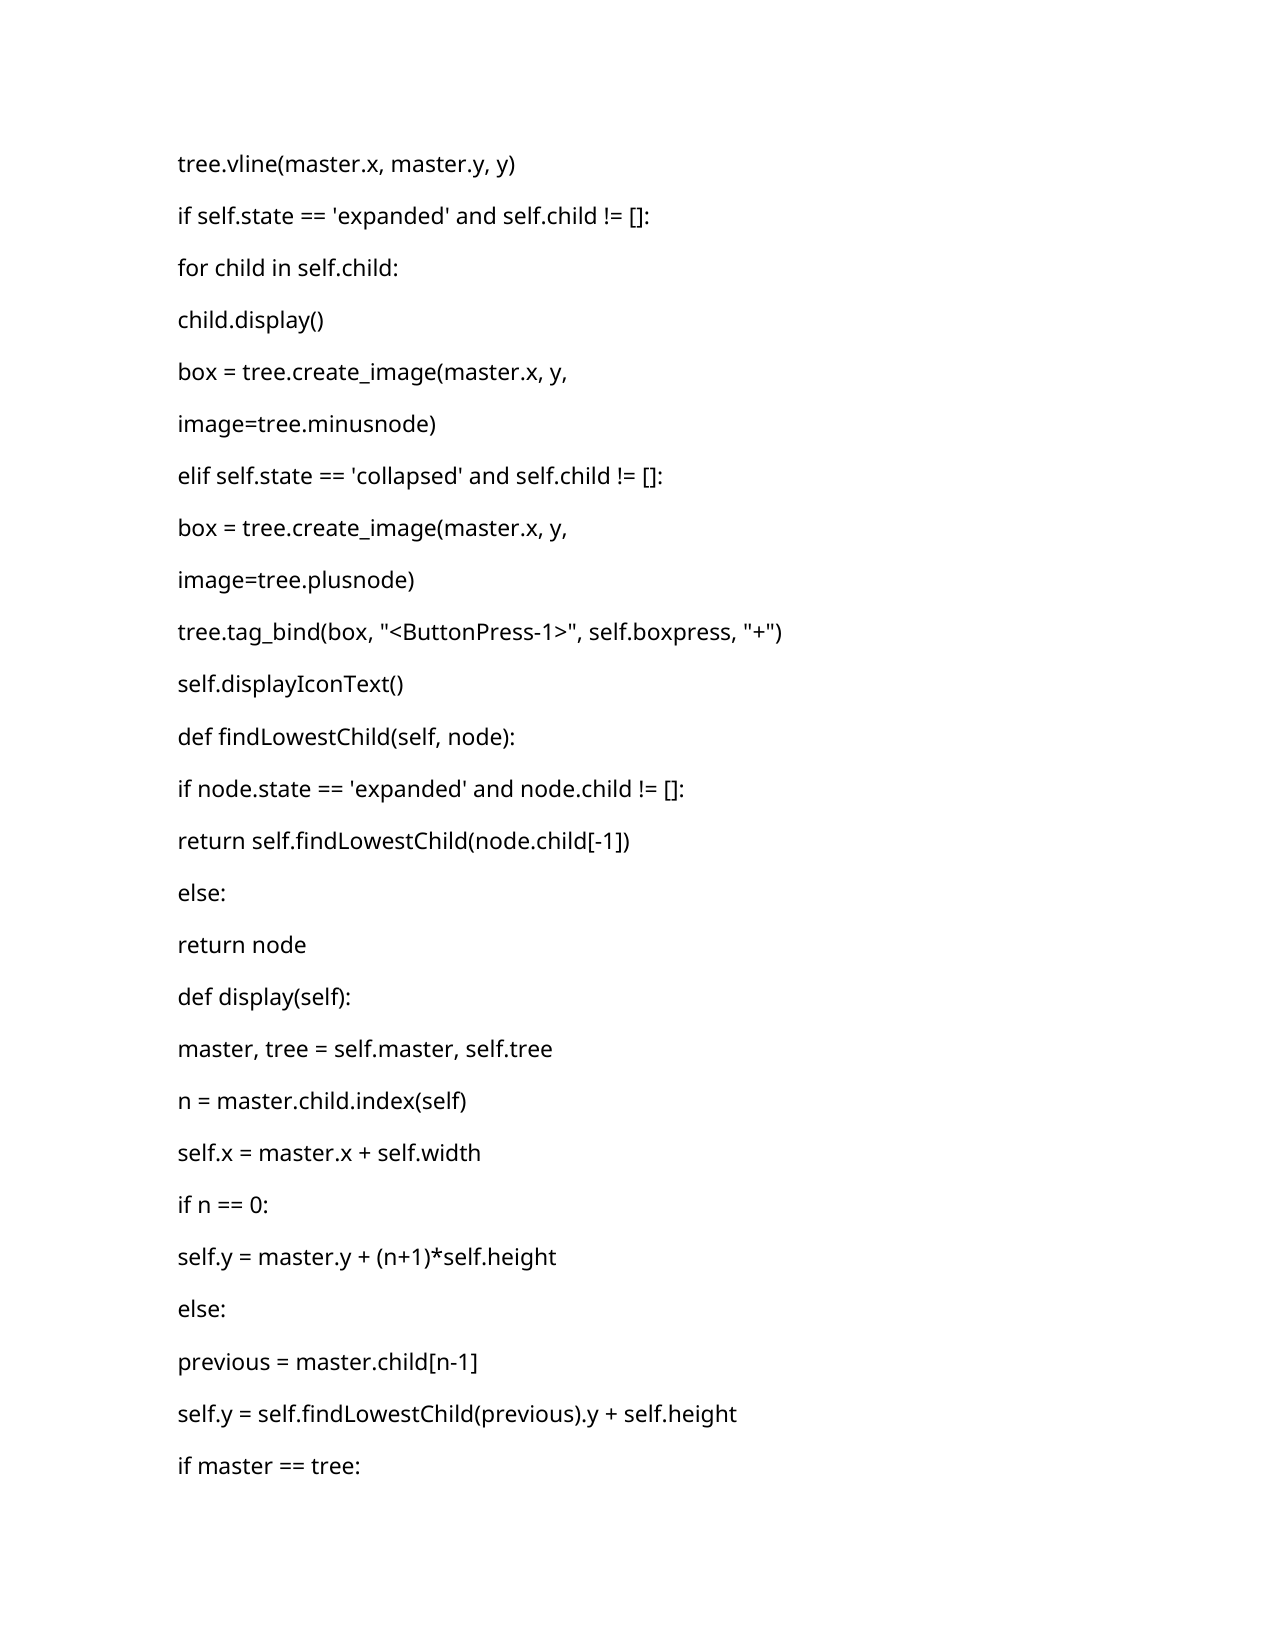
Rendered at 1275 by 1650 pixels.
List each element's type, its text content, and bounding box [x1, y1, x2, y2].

text if n == 0: [177, 1189, 1098, 1221]
text self.y = master.y + (n+1)*self.height [177, 1241, 1098, 1273]
text master, tree = self.master, self.tree [177, 1033, 1098, 1064]
text for child in self.child: [177, 252, 1098, 283]
text return self.findLowestChild(node.child[-1]) [177, 825, 1098, 856]
text self.x = master.x + self.width [177, 1137, 1098, 1168]
text def findLowestChild(self, node): [177, 721, 1098, 752]
text if master == tree: [177, 1450, 1098, 1481]
text else: [177, 877, 1098, 908]
text box = tree.create_image(master.x, y, [177, 356, 1098, 387]
text n = master.child.index(self) [177, 1085, 1098, 1116]
text tree.vline(master.x, master.y, y) [177, 148, 1098, 179]
text box = tree.create_image(master.x, y, [177, 512, 1098, 543]
text image=tree.plusnode) [177, 564, 1098, 596]
text else: [177, 1293, 1098, 1325]
text image=tree.minusnode) [177, 408, 1098, 439]
text self.displayIconText() [177, 668, 1098, 700]
text if node.state == 'expanded' and node.child != []: [177, 773, 1098, 804]
text previous = master.child[n-1] [177, 1346, 1098, 1377]
text child.display() [177, 304, 1098, 335]
text elif self.state == 'collapsed' and self.child != []: [177, 460, 1098, 491]
text tree.tag_bind(box, "<ButtonPress-1>", self.boxpress, "+") [177, 616, 1098, 648]
text def display(self): [177, 981, 1098, 1012]
text return node [177, 929, 1098, 960]
text self.y = self.findLowestChild(previous).y + self.height [177, 1398, 1098, 1429]
text if self.state == 'expanded' and self.child != []: [177, 200, 1098, 231]
